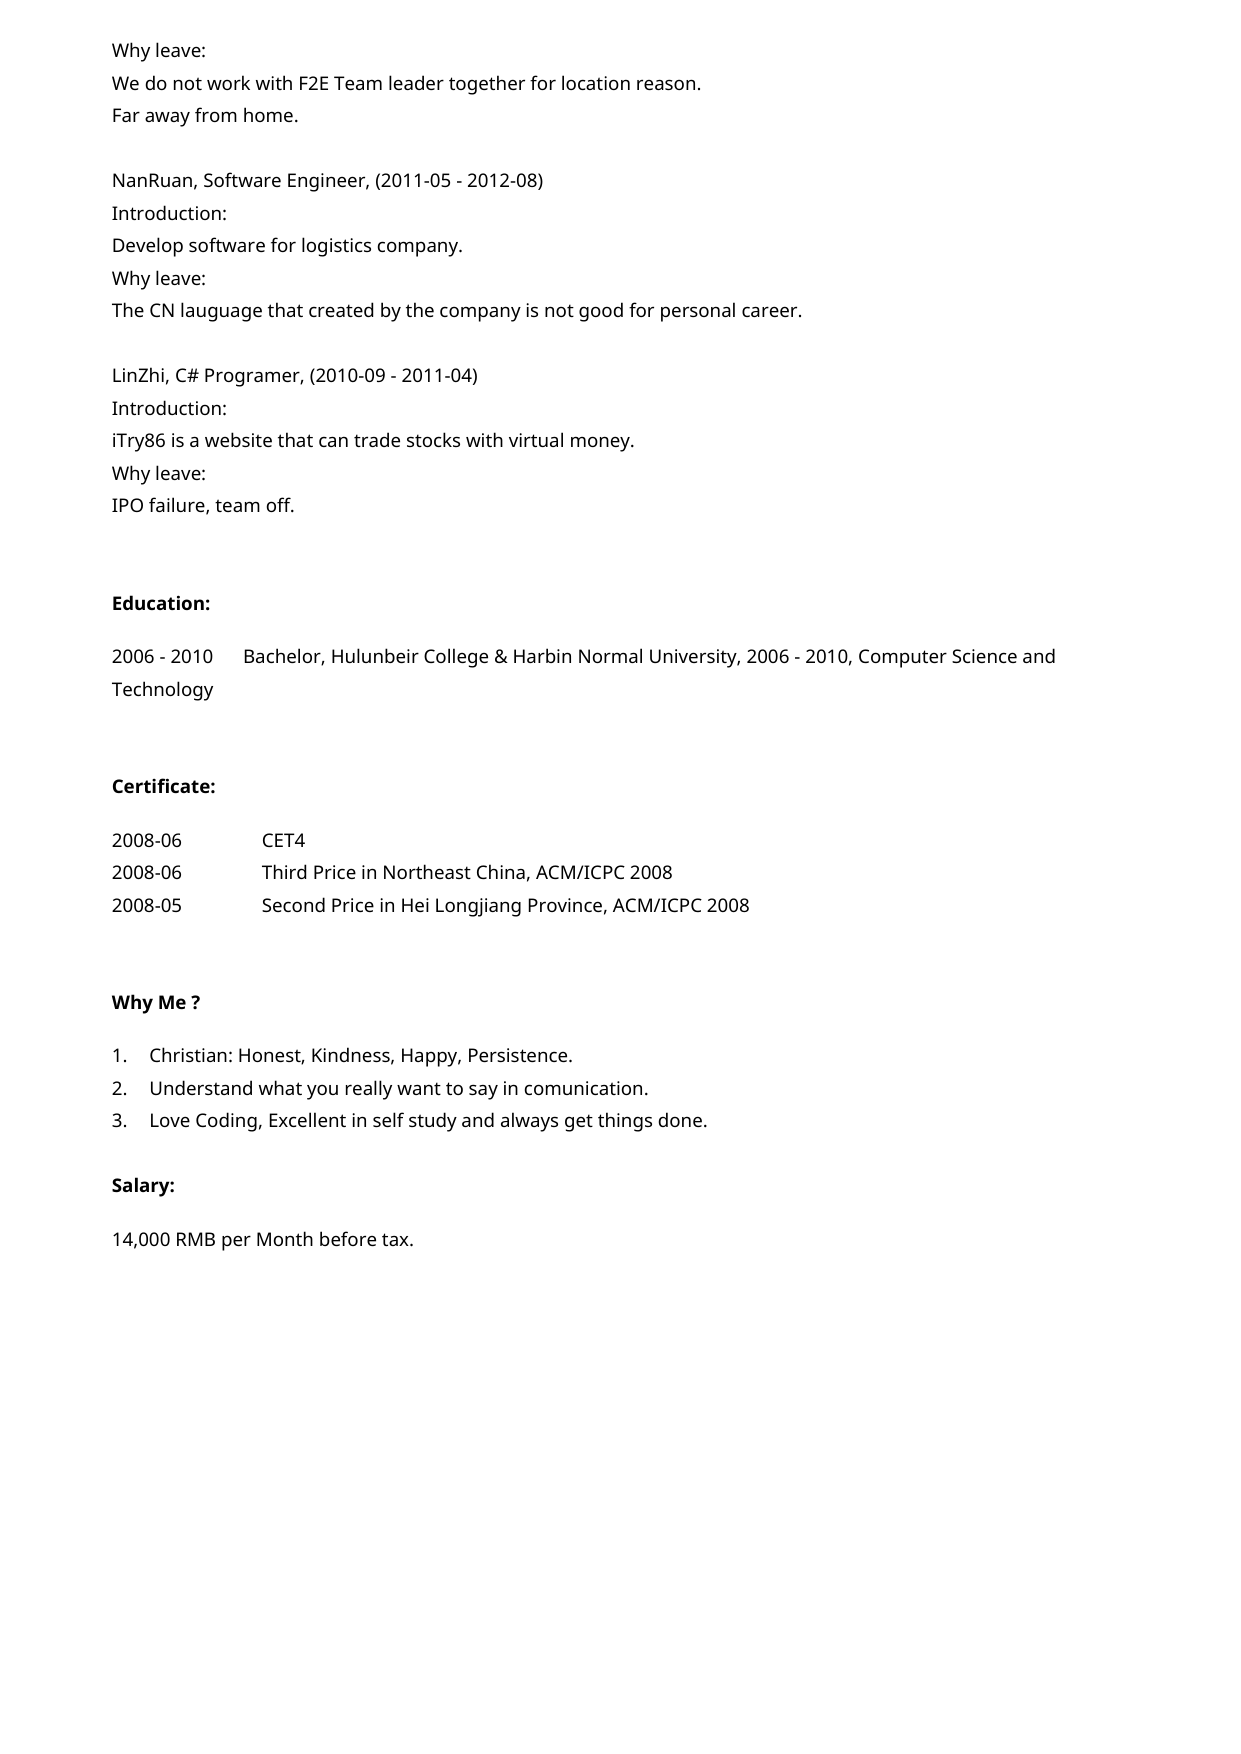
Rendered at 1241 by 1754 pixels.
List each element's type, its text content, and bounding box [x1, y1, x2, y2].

text Why leave: [112, 262, 1128, 294]
text 2006 - 2010 Bachelor, Hulunbeir College & Harbin Normal University, 2006 - 2010, Computer Science and Technology [112, 640, 1128, 705]
list Love Coding, Excellent in self study and always get things done. [112, 1104, 1128, 1137]
text 14,000 RMB per Month before tax. [112, 1223, 1128, 1255]
text iTry86 is a website that can trade stocks with virtual money. [112, 424, 1128, 457]
text Certificate: [112, 770, 1128, 803]
text NanRuan, Software Engineer, (2011-05 - 2012-08) [112, 164, 1128, 197]
text Far away from home. [112, 99, 1128, 132]
text 2008-06 Third Price in Northeast China, ACM/ICPC 2008 [112, 856, 1128, 888]
list Christian: Honest, Kindness, Happy, Persistence. [112, 1039, 1128, 1072]
text 2008-05 Second Price in Hei Longjiang Province, ACM/ICPC 2008 [112, 888, 1128, 921]
text Why Me ? [112, 986, 1128, 1018]
text Why leave: [112, 457, 1128, 489]
text IPO failure, team off. [112, 489, 1128, 522]
list Understand what you really want to say in comunication. [112, 1072, 1128, 1104]
text Introduction: [112, 197, 1128, 229]
text Salary: [112, 1169, 1128, 1202]
text Introduction: [112, 392, 1128, 424]
text 2008-06 CET4 [112, 823, 1128, 856]
text Develop software for logistics company. [112, 229, 1128, 262]
text Why leave: [112, 34, 1128, 67]
text The CN lauguage that created by the company is not good for personal career. [112, 294, 1128, 327]
text We do not work with F2E Team leader together for location reason. [112, 67, 1128, 99]
text LinZhi, C# Programer, (2010-09 - 2011-04) [112, 359, 1128, 392]
text Education: [112, 587, 1128, 619]
